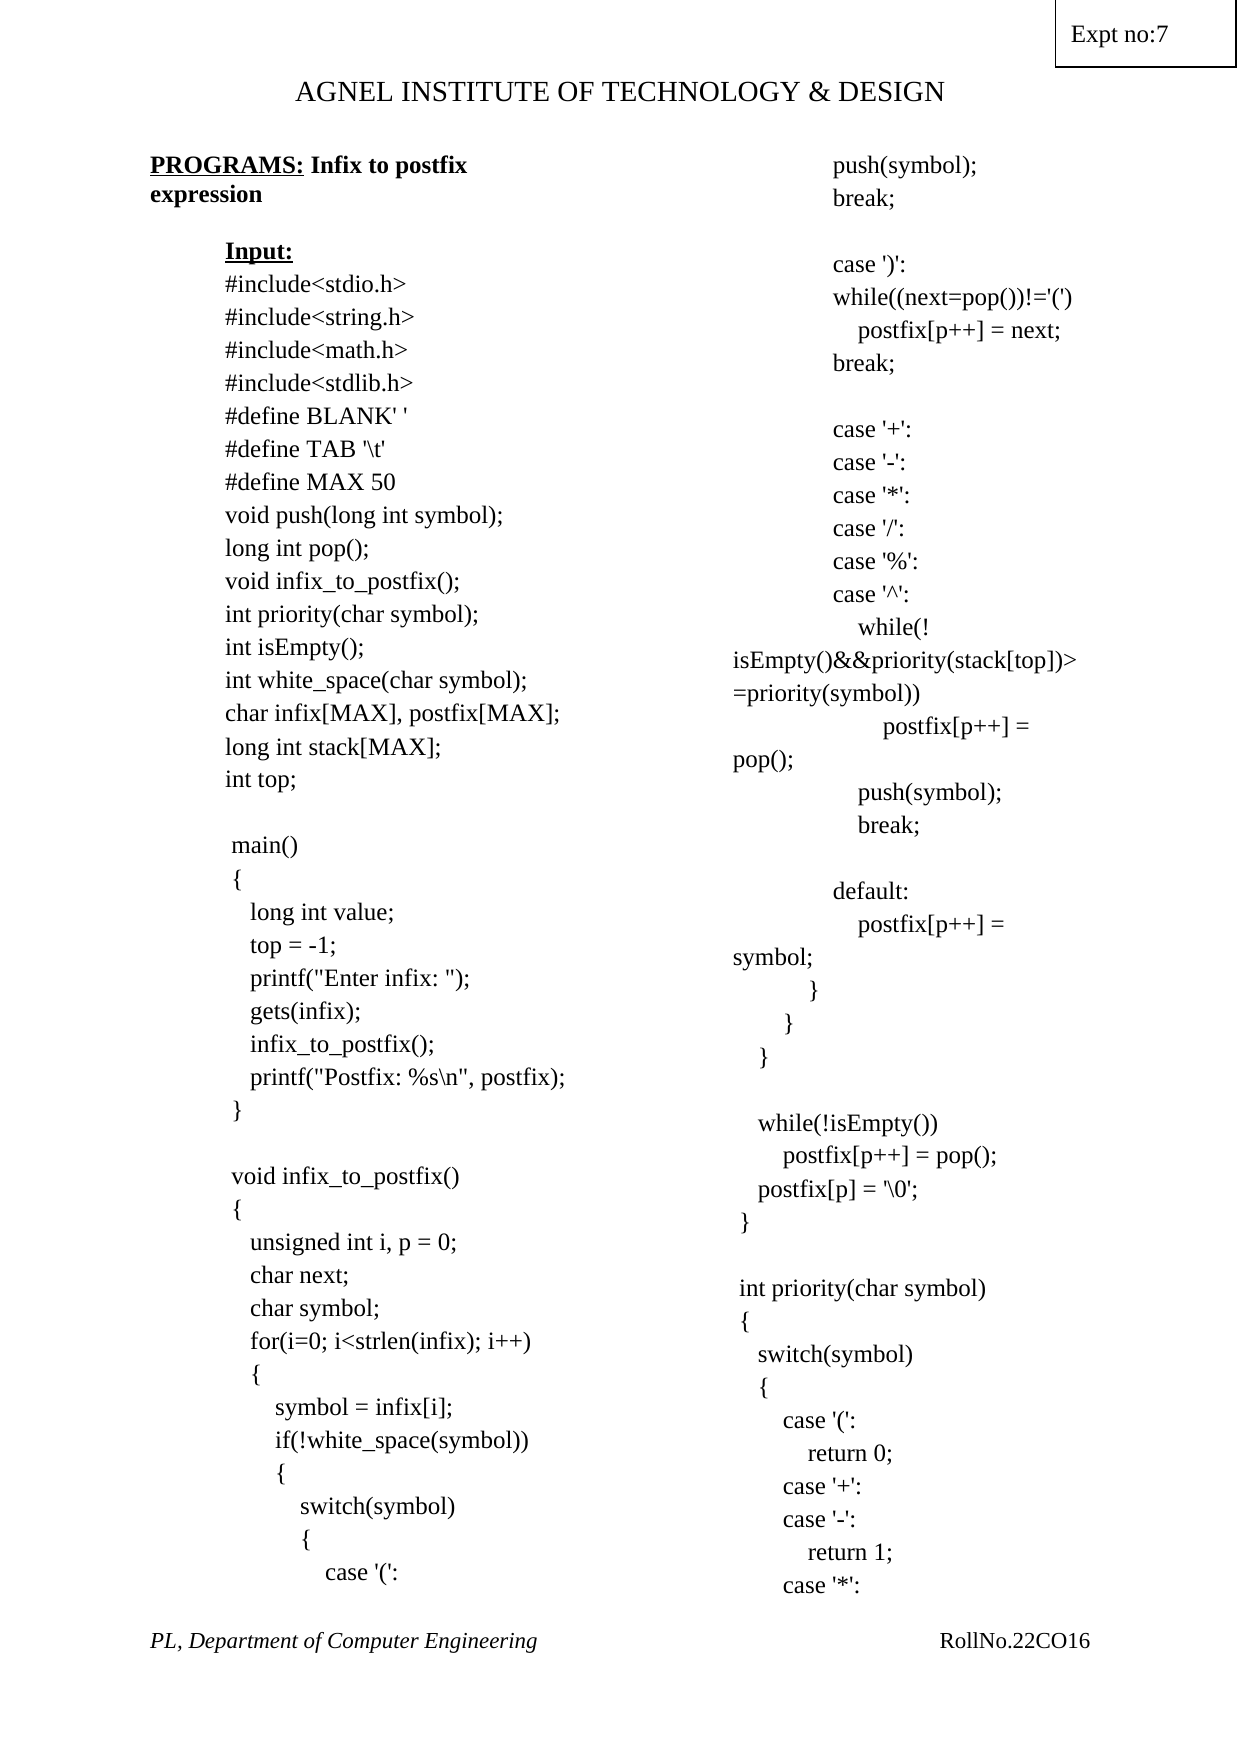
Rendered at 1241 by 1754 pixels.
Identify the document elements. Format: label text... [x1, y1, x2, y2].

text case '*': [733, 480, 1090, 509]
text case '^': [733, 579, 1090, 608]
text case '(': [733, 1405, 1090, 1433]
text int priority(char symbol); [225, 599, 583, 628]
text case '/': [733, 513, 1090, 542]
text } [733, 1042, 1090, 1070]
text switch(symbol) [733, 1339, 1090, 1367]
text #include<string.h> [225, 302, 583, 331]
text case '+': [733, 414, 1090, 443]
text } [733, 1008, 1090, 1037]
text gets(infix); [225, 996, 583, 1024]
text symbol = infix[i]; [225, 1392, 583, 1421]
text case '*': [733, 1570, 1090, 1599]
text break; [733, 348, 1090, 377]
text printf("Postfix: %s\n", postfix); [225, 1062, 583, 1091]
text int top; [225, 764, 583, 793]
text } [733, 1207, 1090, 1235]
text default: [733, 876, 1090, 905]
text { [225, 1524, 583, 1553]
text postfix[p++] = symbol; [733, 909, 1090, 971]
text } [225, 1095, 583, 1123]
text return 1; [733, 1537, 1090, 1566]
text for(i=0; i<strlen(infix); i++) [225, 1326, 583, 1355]
text long int stack[MAX]; [225, 732, 583, 760]
text push(symbol); [733, 150, 1090, 179]
text break; [733, 810, 1090, 839]
text if(!white_space(symbol)) [225, 1425, 583, 1454]
text case '(': [225, 1557, 583, 1586]
text void push(long int symbol); [225, 500, 583, 529]
text PROGRAMS: Infix to postfix expression [150, 150, 583, 207]
text char symbol; [225, 1293, 583, 1322]
text postfix[p] = '\0'; [733, 1174, 1090, 1202]
text #include<stdio.h> [225, 269, 583, 298]
text while((next=pop())!='(') [733, 282, 1090, 311]
text infix_to_postfix(); [225, 1029, 583, 1057]
text switch(symbol) [225, 1491, 583, 1520]
text #define TAB '\t' [225, 434, 583, 463]
text #include<math.h> [225, 335, 583, 364]
text case '+': [733, 1471, 1090, 1499]
text { [733, 1306, 1090, 1334]
text printf("Enter infix: "); [225, 963, 583, 991]
text return 0; [733, 1438, 1090, 1467]
text { [225, 864, 583, 892]
text void infix_to_postfix(); [225, 566, 583, 595]
text } [733, 976, 1090, 1004]
text postfix[p++] = pop(); [733, 1141, 1090, 1169]
text unsigned int i, p = 0; [225, 1227, 583, 1256]
text Input: [225, 236, 583, 265]
text while(!isEmpty()&&priority(stack[top])>=priority(symbol)) [733, 612, 1090, 707]
text char next; [225, 1260, 583, 1289]
text case ')': [733, 249, 1090, 278]
text { [225, 1194, 583, 1223]
text { [225, 1359, 583, 1388]
text postfix[p++] = next; [733, 315, 1090, 344]
text postfix[p++] = pop(); [733, 711, 1090, 773]
text char infix[MAX], postfix[MAX]; [225, 698, 583, 727]
text main() [225, 831, 583, 859]
text long int value; [225, 897, 583, 925]
text #define MAX 50 [225, 467, 583, 496]
text push(symbol); [733, 777, 1090, 806]
text top = -1; [225, 930, 583, 958]
text long int pop(); [225, 533, 583, 562]
text case '-': [733, 1504, 1090, 1533]
text case '-': [733, 447, 1090, 476]
text int white_space(char symbol); [225, 666, 583, 694]
text while(!isEmpty()) [733, 1108, 1090, 1136]
text int priority(char symbol) [733, 1273, 1090, 1301]
text case '%': [733, 546, 1090, 575]
text #define BLANK' ' [225, 401, 583, 430]
text void infix_to_postfix() [225, 1161, 583, 1189]
text { [225, 1458, 583, 1487]
text break; [733, 183, 1090, 212]
text int isEmpty(); [225, 632, 583, 661]
text { [733, 1372, 1090, 1401]
text #include<stdlib.h> [225, 368, 583, 397]
